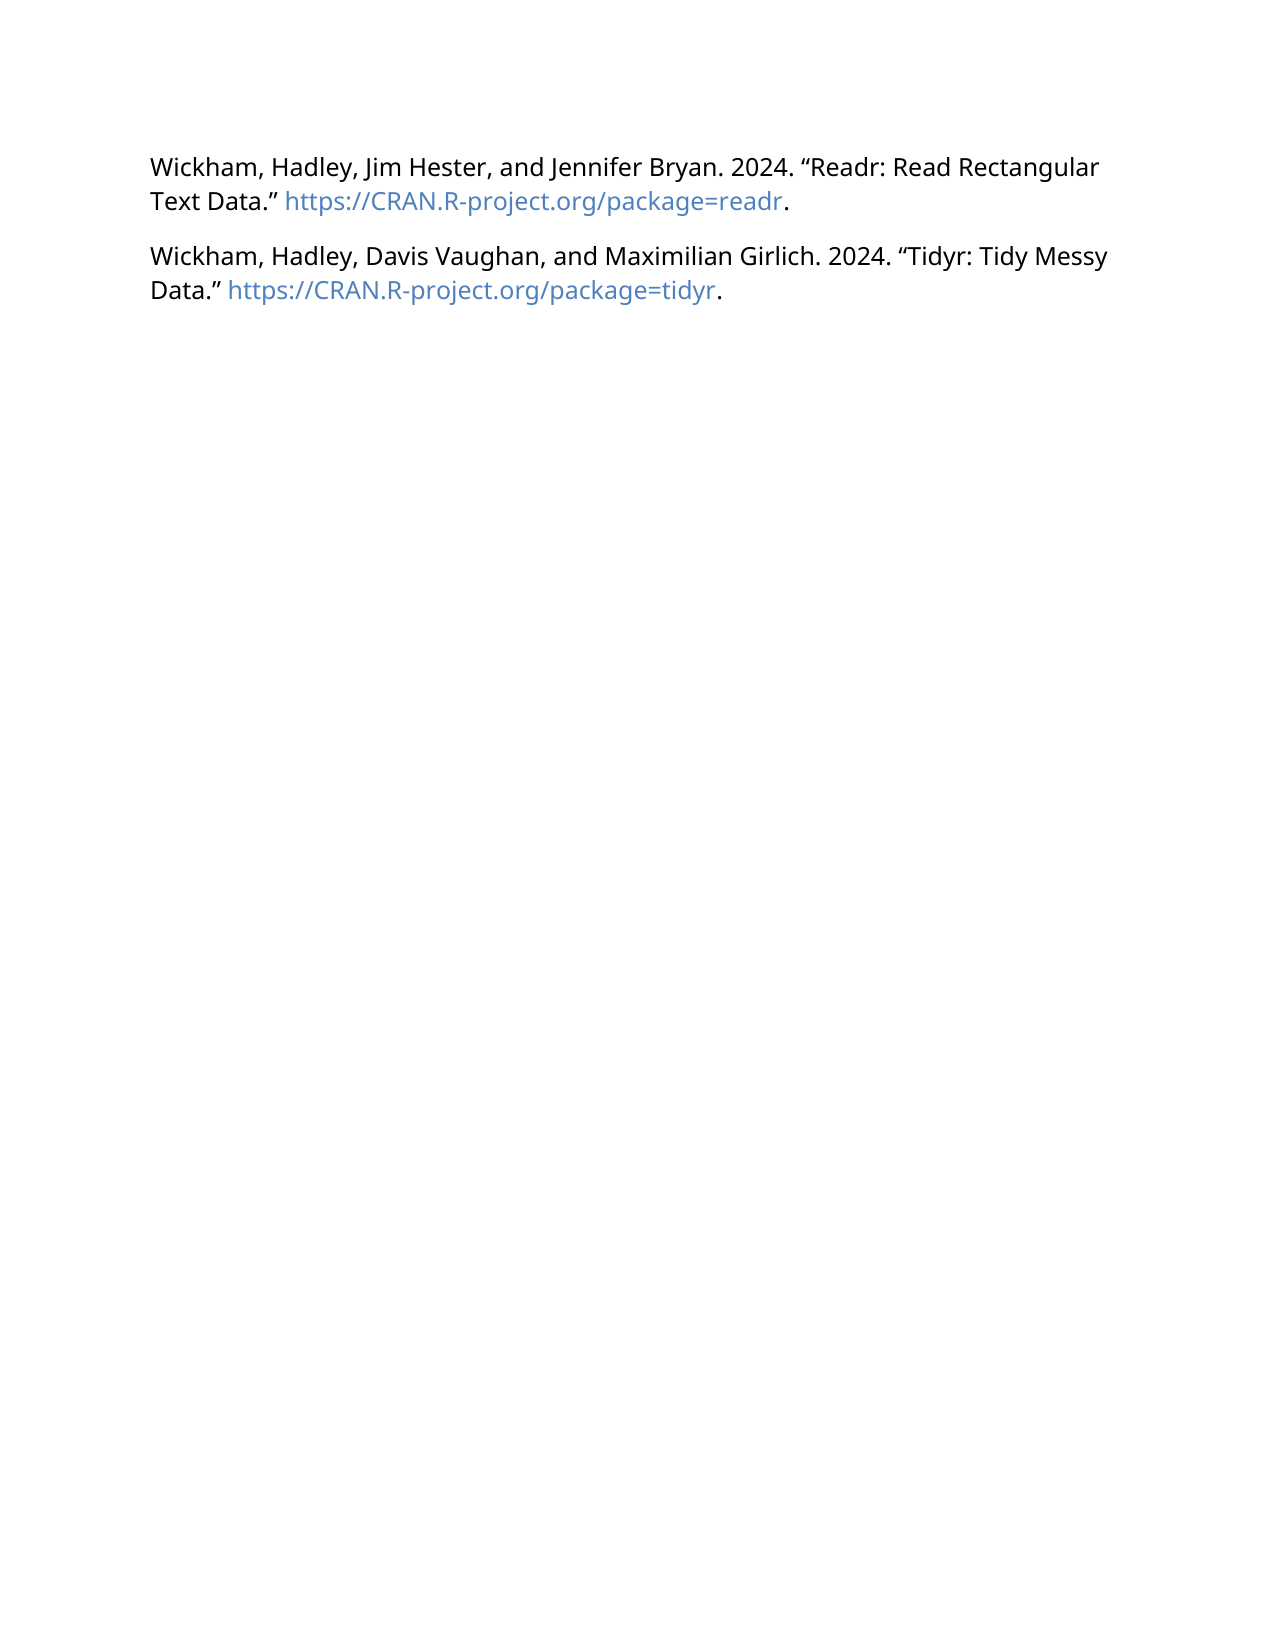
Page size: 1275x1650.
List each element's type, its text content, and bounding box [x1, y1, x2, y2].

text Wickham, Hadley, Davis Vaughan, and Maximilian Girlich. 2024. “Tidyr: Tidy Messy Data.” https://CRAN.R-project.org/package=tidyr. [150, 239, 1125, 307]
text Wickham, Hadley, Jim Hester, and Jennifer Bryan. 2024. “Readr: Read Rectangular Text Data.” https://CRAN.R-project.org/package=readr. [150, 150, 1125, 218]
